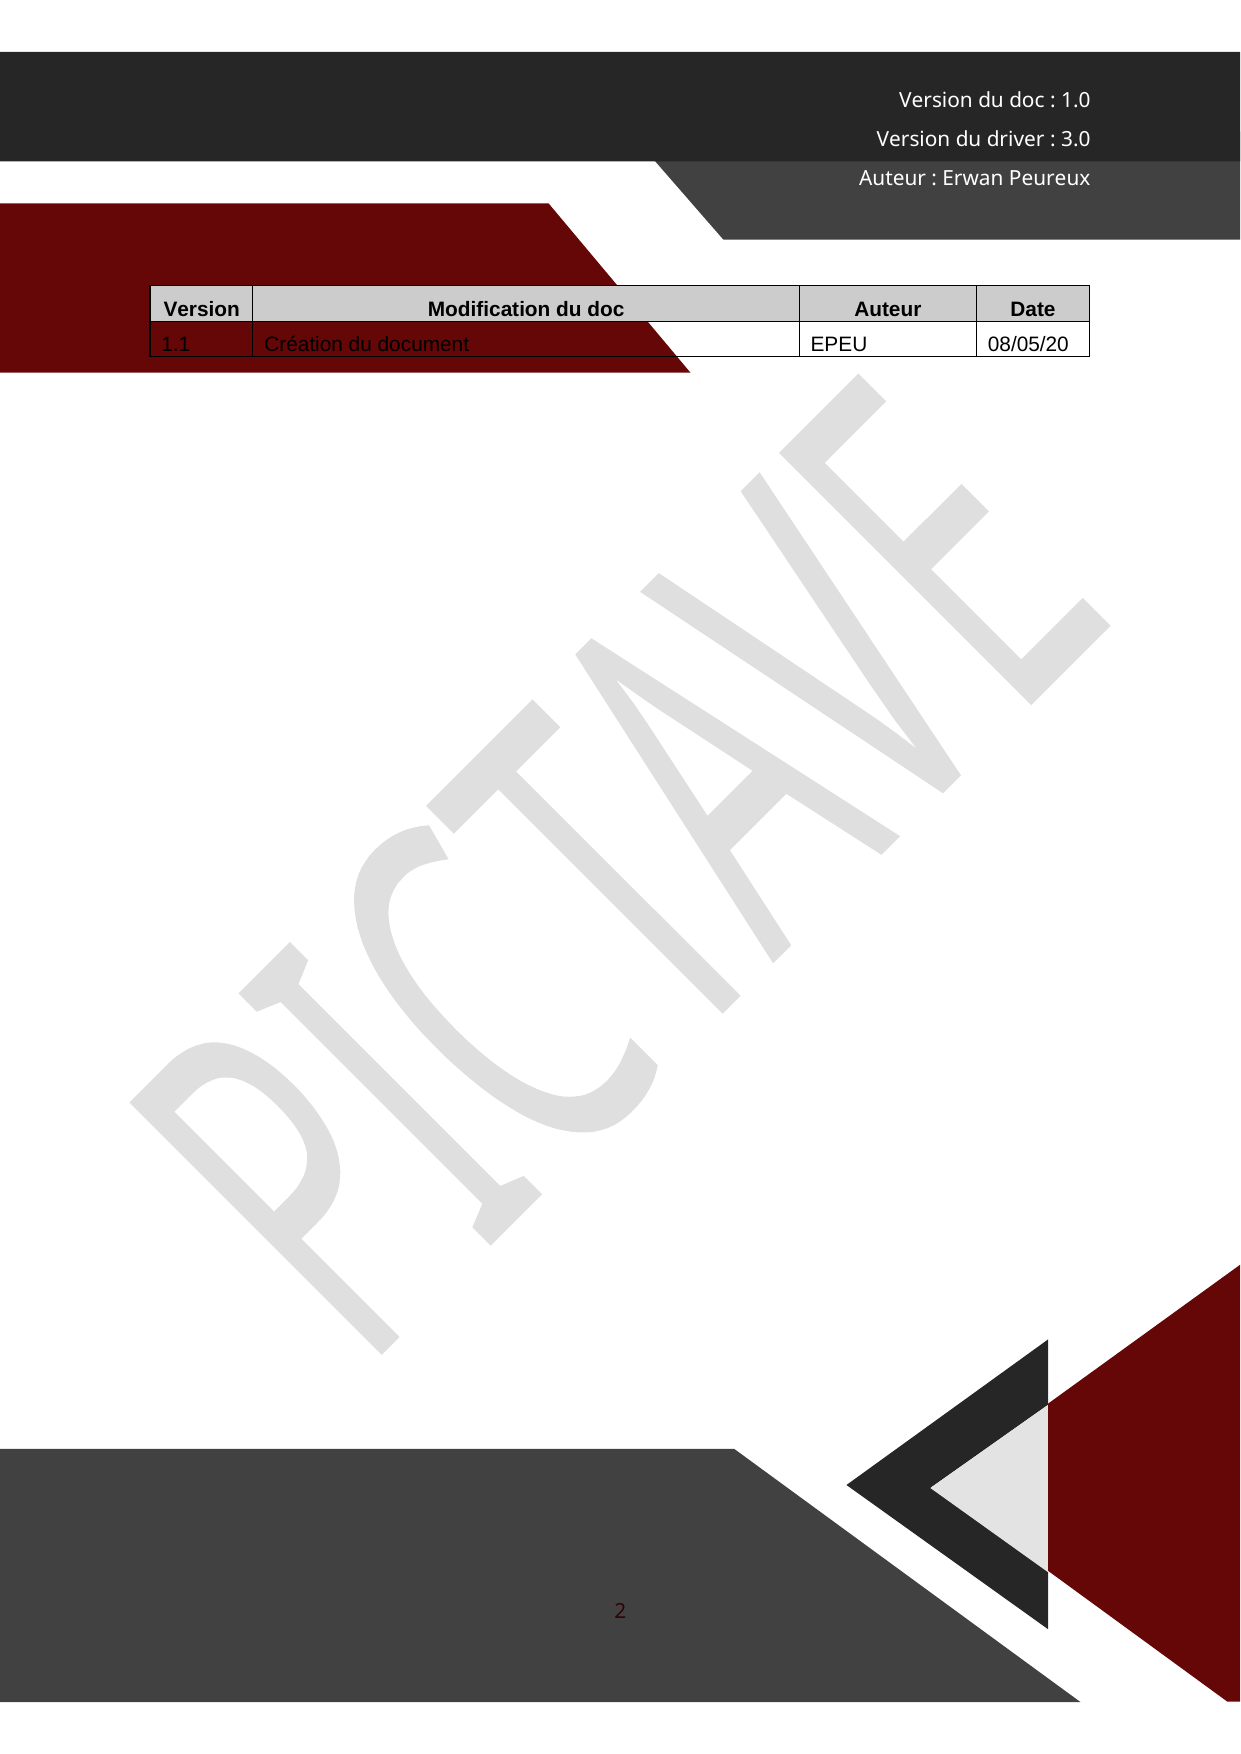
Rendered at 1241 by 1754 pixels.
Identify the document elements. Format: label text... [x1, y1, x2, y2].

table_cell EPEU [800, 322, 976, 356]
table_cell 08/05/20 [977, 322, 1089, 356]
table_header Date [977, 286, 1089, 321]
table_header Auteur [800, 286, 976, 321]
table_header Version [151, 286, 252, 321]
table_cell 1.1 [151, 322, 252, 356]
table_cell Création du document [253, 322, 799, 356]
table_header Modification du doc [253, 286, 799, 321]
